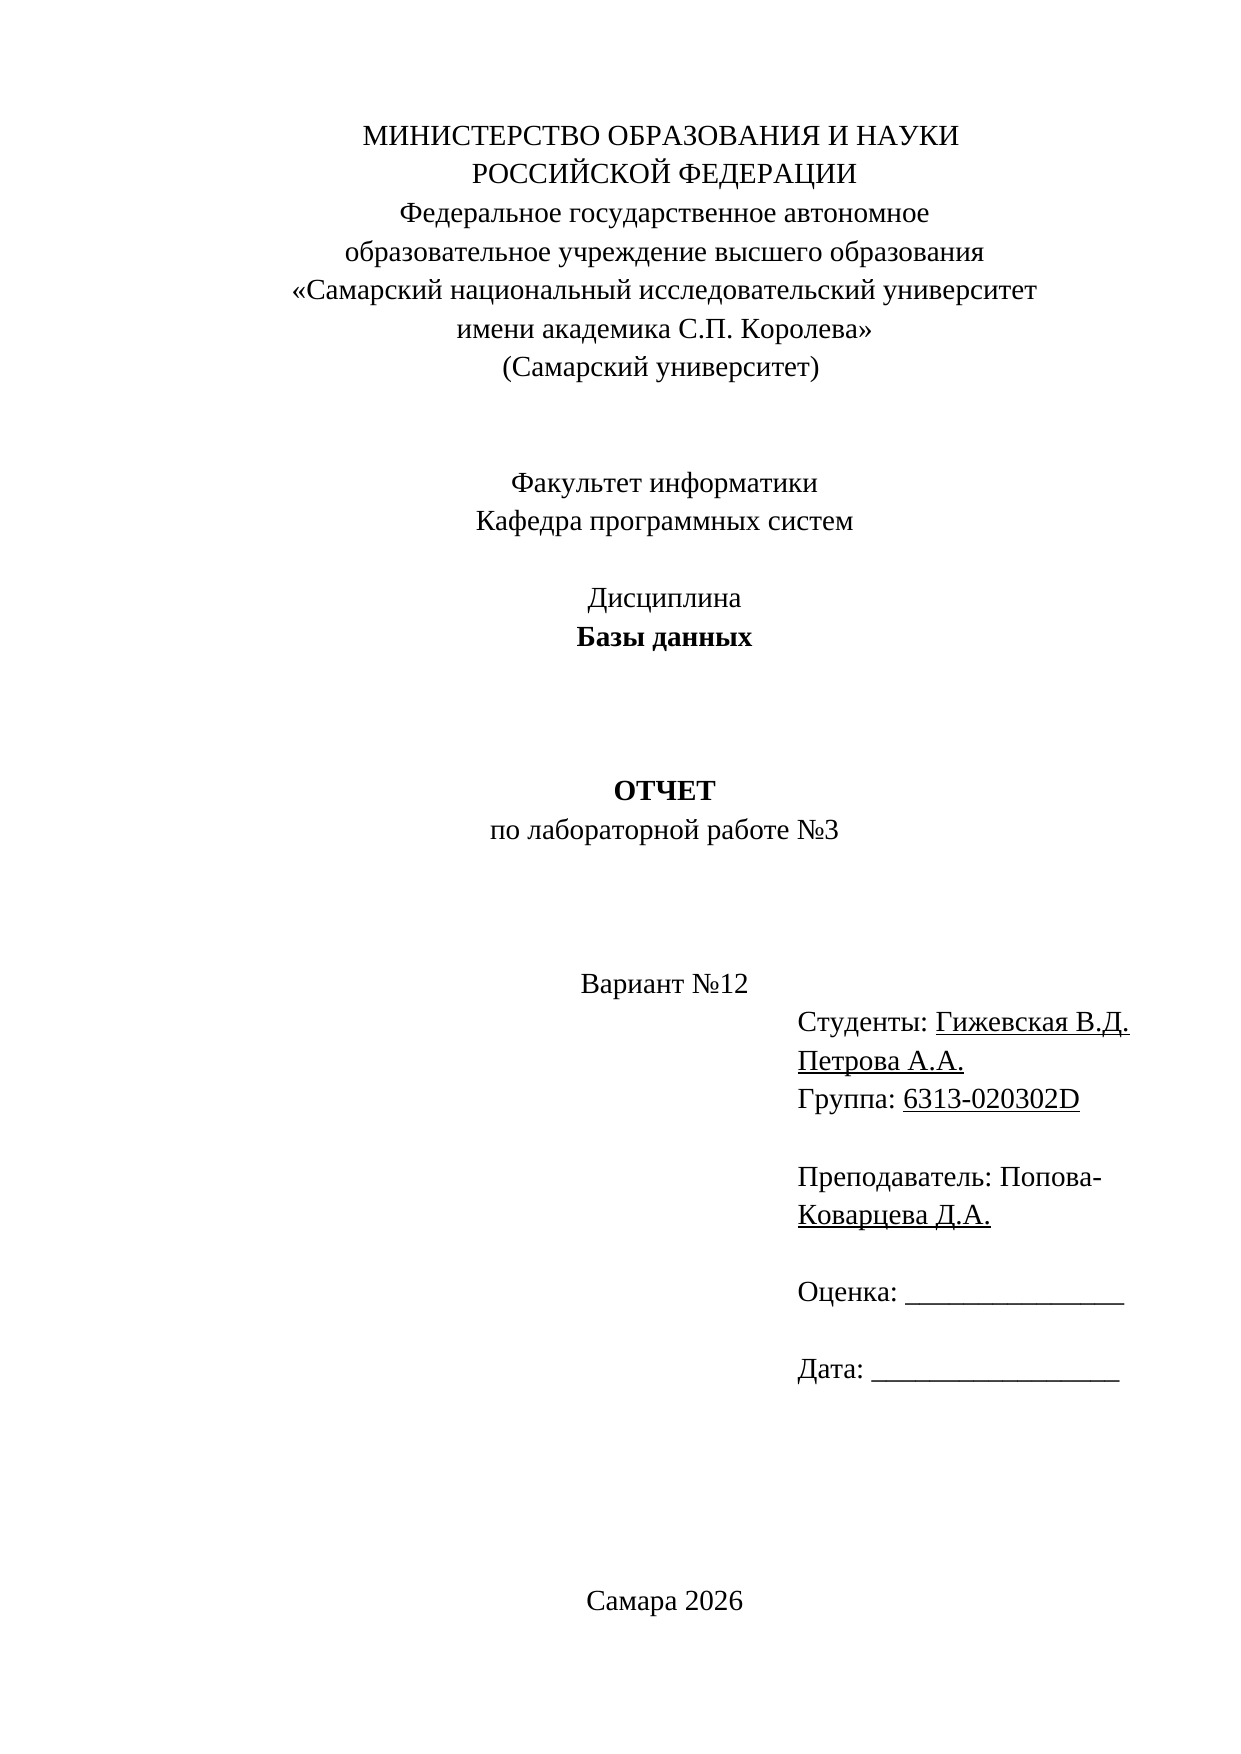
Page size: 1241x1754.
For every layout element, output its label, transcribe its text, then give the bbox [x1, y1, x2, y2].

text Самара 2021 [177, 1583, 1152, 1616]
text Петрова А.А. Группа: 6313-020302D Преподаватель: Попова-Коварцева Д.А. Оценка: _______________ Дата: _________________ [797, 1043, 1152, 1385]
text Студенты: Гижевская В.Д. [797, 1004, 1152, 1038]
text МИНИСТЕРСТВО ОБРАЗОВАНИЯ И НАУКИ РОССИЙСКОЙ ФЕДЕРАЦИИ [177, 118, 1152, 190]
text Федеральное государственное автономное образовательное учреждение высшего образования «Самарский национальный исследовательский университет имени академика С.П. Королева» (Самарский университет) Факультет информатики Кафедра программных систем Дисциплина Базы данных ОТЧЕТ по лабораторной работе №3 Вариант №12 [177, 195, 1152, 999]
